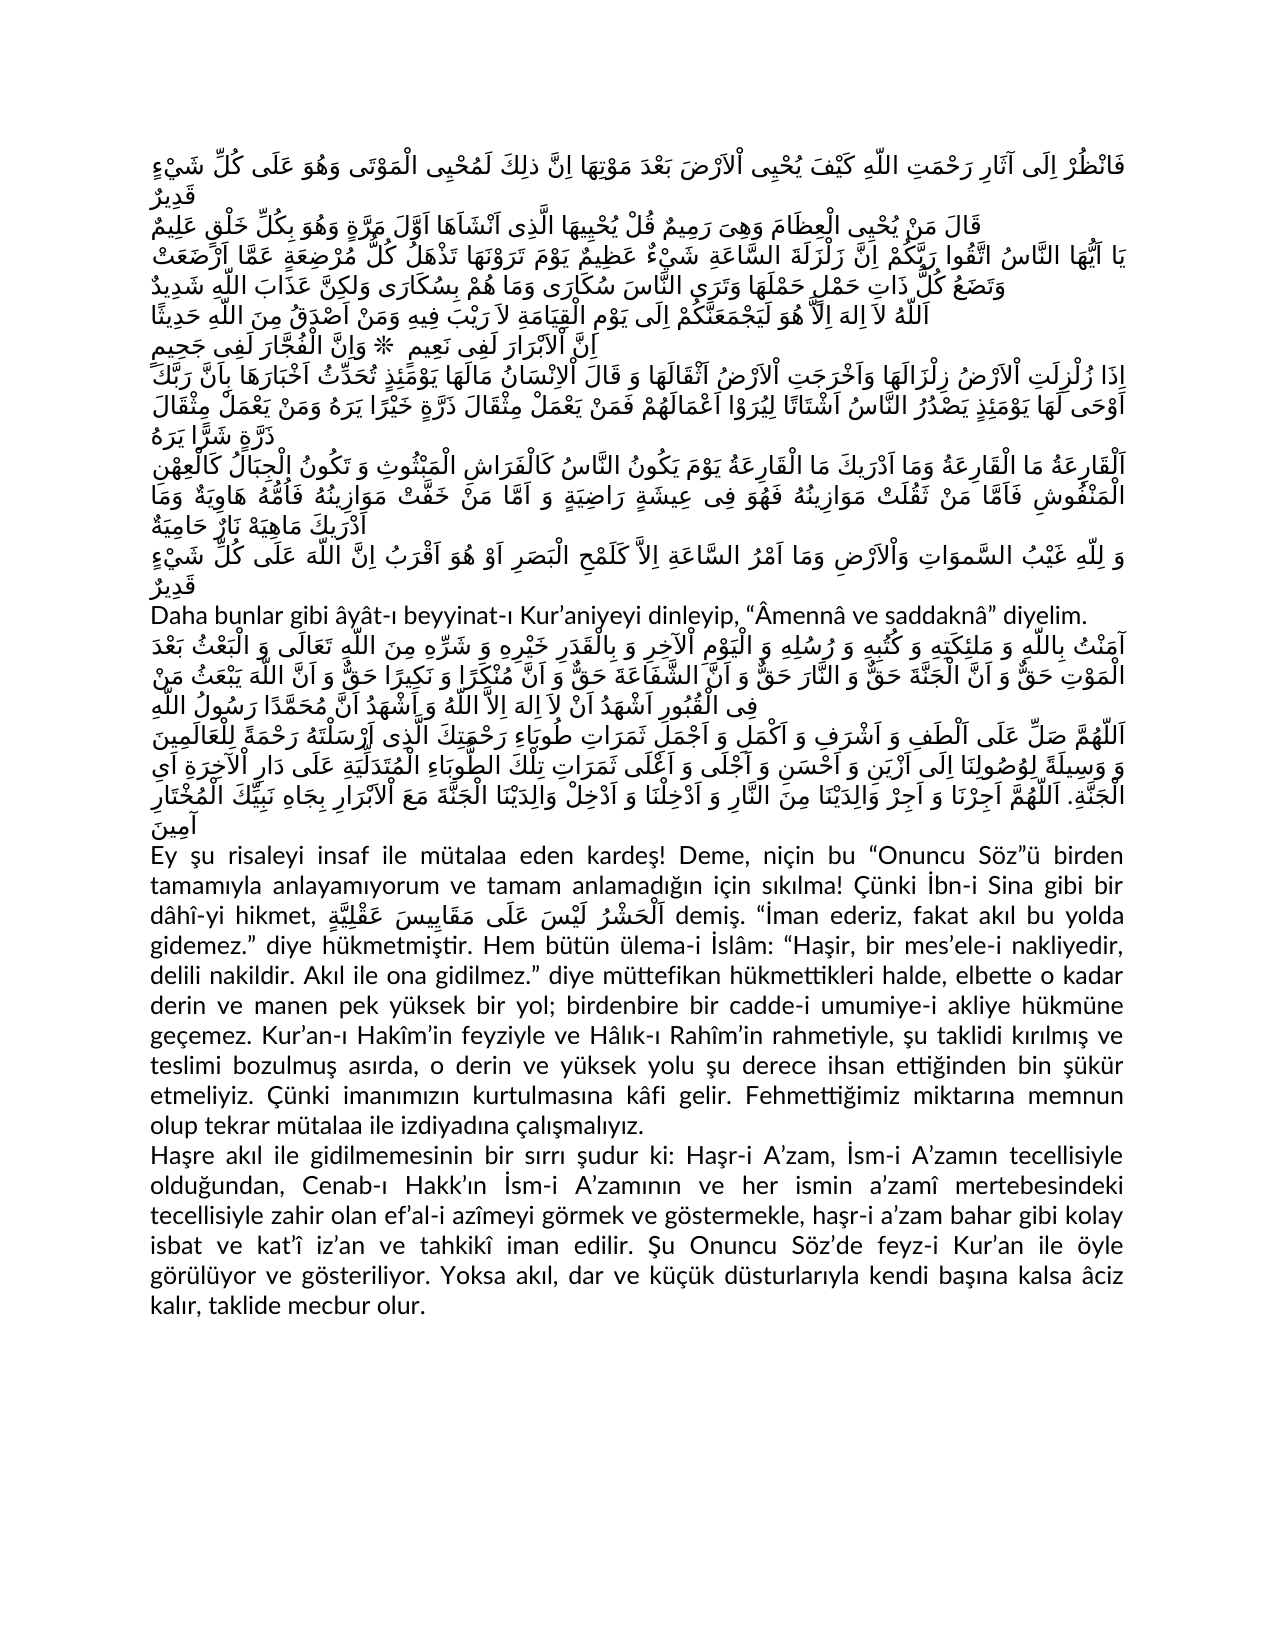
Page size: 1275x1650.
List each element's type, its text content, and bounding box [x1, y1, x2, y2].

text Ey şu risaleyi insaf ile mütalaa eden kardeş! Deme, niçin bu “Onuncu Söz”ü birden tamamıyla anlayamıyorum ve tamam anlamadığın için sıkılma! Çünki İbn-i Sina gibi bir dâhî-yi hikmet, اَلْحَشْرُ لَيْسَ عَلَى مَقَايِيسَ عَقْلِيَّةٍ demiş. “İman ederiz, fakat akıl bu yolda gidemez.” diye hükmetmiştir. Hem bütün ülema-i İslâm: “Haşir, bir mes’ele-i nakliyedir, delili nakildir. Akıl ile ona gidilmez.” diye müttefikan hükmettikleri halde, elbette o kadar derin ve manen pek yüksek bir yol; birdenbire bir cadde-i umumiye-i akliye hükmüne geçemez. Kur’an-ı Hakîm’in feyziyle ve Hâlık-ı Rahîm’in rahmetiyle, şu taklidi kırılmış ve teslimi bozulmuş asırda, o derin ve yüksek yolu şu derece ihsan ettiğinden bin şükür etmeliyiz. Çünki imanımızın kurtulmasına kâfi gelir. Fehmettiğimiz miktarına memnun olup tekrar mütalaa ile izdiyadına çalışmalıyız. [150, 840, 1125, 1140]
text وَ لِلّهِ غَيْبُ السَّموَاتِ وَاْلاَرْضِ وَمَا اَمْرُ السَّاعَةِ اِلاَّ كَلَمْحِ الْبَصَرِ اَوْ هُوَ اَقْرَبُ اِنَّ اللّهَ عَلَى كُلِّ شَيْءٍ قَدِيرٌ [150, 540, 1125, 600]
text اَللّهُ لاَ اِلهَ اِلاَّ هُوَ لَيَجْمَعَنَّكُمْ اِلَى يَوْمِ الْقِيَامَةِ لاَ رَيْبَ فِيهِ وَمَنْ اَصْدَقُ مِنَ اللّهِ حَدِيثًا [150, 300, 1125, 330]
text Haşre akıl ile gidilmemesinin bir sırrı şudur ki: Haşr-i A’zam, İsm-i A’zamın tecellisiyle olduğundan, Cenab-ı Hakk’ın İsm-i A’zamının ve her ismin a’zamî mertebesindeki tecellisiyle zahir olan ef’al-i azîmeyi görmek ve göstermekle, haşr-i a’zam bahar gibi kolay isbat ve kat’î iz’an ve tahkikî iman edilir. Şu Onuncu Söz’de feyz-i Kur’an ile öyle görülüyor ve gösteriliyor. Yoksa akıl, dar ve küçük düsturlarıyla kendi başına kalsa âciz kalır, taklide mecbur olur. [150, 1140, 1125, 1320]
text اَللّهُمَّ صَلِّ عَلَى اَلْطَفِ وَ اَشْرَفِ وَ اَكْمَلِ وَ اَجْمَلِ ثَمَرَاتِ طُوبَاءِ رَحْمَتِكَ الَّذِى اَرْسَلْتَهُ رَحْمَةً لِلْعَالَمِينَ وَ وَسِيلَةً لِوُصُولِنَا اِلَى اَزْيَنِ وَ اَحْسَنِ وَ اَجْلَى وَ اَعْلَى ثَمَرَاتِ تِلْكَ الطُّوبَاءِ الْمُتَدَلِّيَةِ عَلَى دَارِ اْلآخِرَةِ اَىِ الْجَنَّةِ. اَللّهُمَّ اَجِرْنَا وَ اَجِرْ وَالِدَيْنَا مِنَ النَّارِ وَ اَدْخِلْنَا وَ اَدْخِلْ وَالِدَيْنَا الْجَنَّةَ مَعَ اْلاَبْرَارِ بِجَاهِ نَبِيِّكَ الْمُخْتَارِ آمِينَ [150, 720, 1125, 840]
text اِنَّ اْلاَبْرَارَ لَفِى نَعِيمٍ ❊ وَاِنَّ الْفُجَّارَ لَفِى جَحِيمٍ [150, 330, 1125, 360]
text آمَنْتُ بِاللّهِ وَ مَلئِكَتِهِ وَ كُتُبِهِ وَ رُسُلِهِ وَ الْيَوْمِ اْلآخِرِ وَ بِالْقَدَرِ خَيْرِهِ وَ شَرِّهِ مِنَ اللّهِ تَعَالَى وَ الْبَعْثُ بَعْدَ الْمَوْتِ حَقٌّ وَ اَنَّ الْجَنَّةَ حَقٌّ وَ النَّارَ حَقٌّ وَ اَنَّ الشَّفَاعَةَ حَقٌّ وَ اَنَّ مُنْكَرًا وَ نَكِيرًا حَقٌّ وَ اَنَّ اللّهَ يَبْعَثُ مَنْ فِى الْقُبُورِ اَشْهَدُ اَنْ لاَ اِلهَ اِلاَّ اللّهُ وَ اَشْهَدُ اَنَّ مُحَمَّدًا رَسُولُ اللّهِ [150, 630, 1125, 720]
text اَلْقَارِعَةُ مَا الْقَارِعَةُ وَمَا اَدْرَيكَ مَا الْقَارِعَةُ يَوْمَ يَكُونُ النَّاسُ كَالْفَرَاشِ الْمَبْثُوثِ وَ تَكُونُ الْجِبَالُ كَالْعِهْنِ الْمَنْفُوشِ فَاَمَّا مَنْ ثَقُلَتْ مَوَازِينُهُ فَهُوَ فِى عِيشَةٍ رَاضِيَةٍ وَ اَمَّا مَنْ خَفَّتْ مَوَازِينُهُ فَاُمُّهُ هَاوِيَةٌ وَمَا اَدْرَيكَ مَاهِيَهْ نَارٌ حَامِيَةٌ [150, 450, 1125, 540]
text يَا اَيُّهَا النَّاسُ اتَّقُوا رَبَّكُمْ اِنَّ زَلْزَلَةَ السَّاعَةِ شَيْءٌ عَظِيمٌ يَوْمَ تَرَوْنَهَا تَذْهَلُ كُلُّ مُرْضِعَةٍ عَمَّا اَرْضَعَتْ وَتَضَعُ كُلُّ ذَاتِ حَمْلٍ حَمْلَهَا وَتَرَى النَّاسَ سُكَارَى وَمَا هُمْ بِسُكَارَى وَلكِنَّ عَذَابَ اللّهِ شَدِيدٌ [150, 240, 1125, 300]
text Daha bunlar gibi âyât-ı beyyinat-ı Kur’aniyeyi dinleyip, “Âmennâ ve saddaknâ” diyelim. [150, 600, 1125, 630]
text قَالَ مَنْ يُحْيِى الْعِظَامَ وَهِىَ رَمِيمٌ قُلْ يُحْيِيهَا الَّذِى اَنْشَاَهَا اَوَّلَ مَرَّةٍ وَهُوَ بِكُلِّ خَلْقٍ عَلِيمٌ [150, 210, 1125, 240]
text اِذَا زُلْزِلَتِ اْلاَرْضُ زِلْزَالَهَا وَاَخْرَجَتِ اْلاَرْضُ اَثْقَالَهَا وَ قَالَ اْلاِنْسَانُ مَالَهَا يَوْمَئِذٍ تُحَدِّثُ اَخْبَارَهَا بِاَنَّ رَبَّكَ اَوْحَى لَهَا يَوْمَئِذٍ يَصْدُرُ النَّاسُ اَشْتَاتًا لِيُرَوْا اَعْمَالَهُمْ فَمَنْ يَعْمَلْ مِثْقَالَ ذَرَّةٍ خَيْرًا يَرَهُ وَمَنْ يَعْمَلْ مِثْقَالَ ذَرَّةٍ شَرًّا يَرَهُ [150, 360, 1125, 450]
text فَانْظُرْ اِلَى آثَارِ رَحْمَتِ اللّهِ كَيْفَ يُحْيِى اْلاَرْضَ بَعْدَ مَوْتِهَا اِنَّ ذلِكَ لَمُحْيِى الْمَوْتَى وَهُوَ عَلَى كُلِّ شَيْءٍ قَدِيرٌ [150, 150, 1125, 210]
